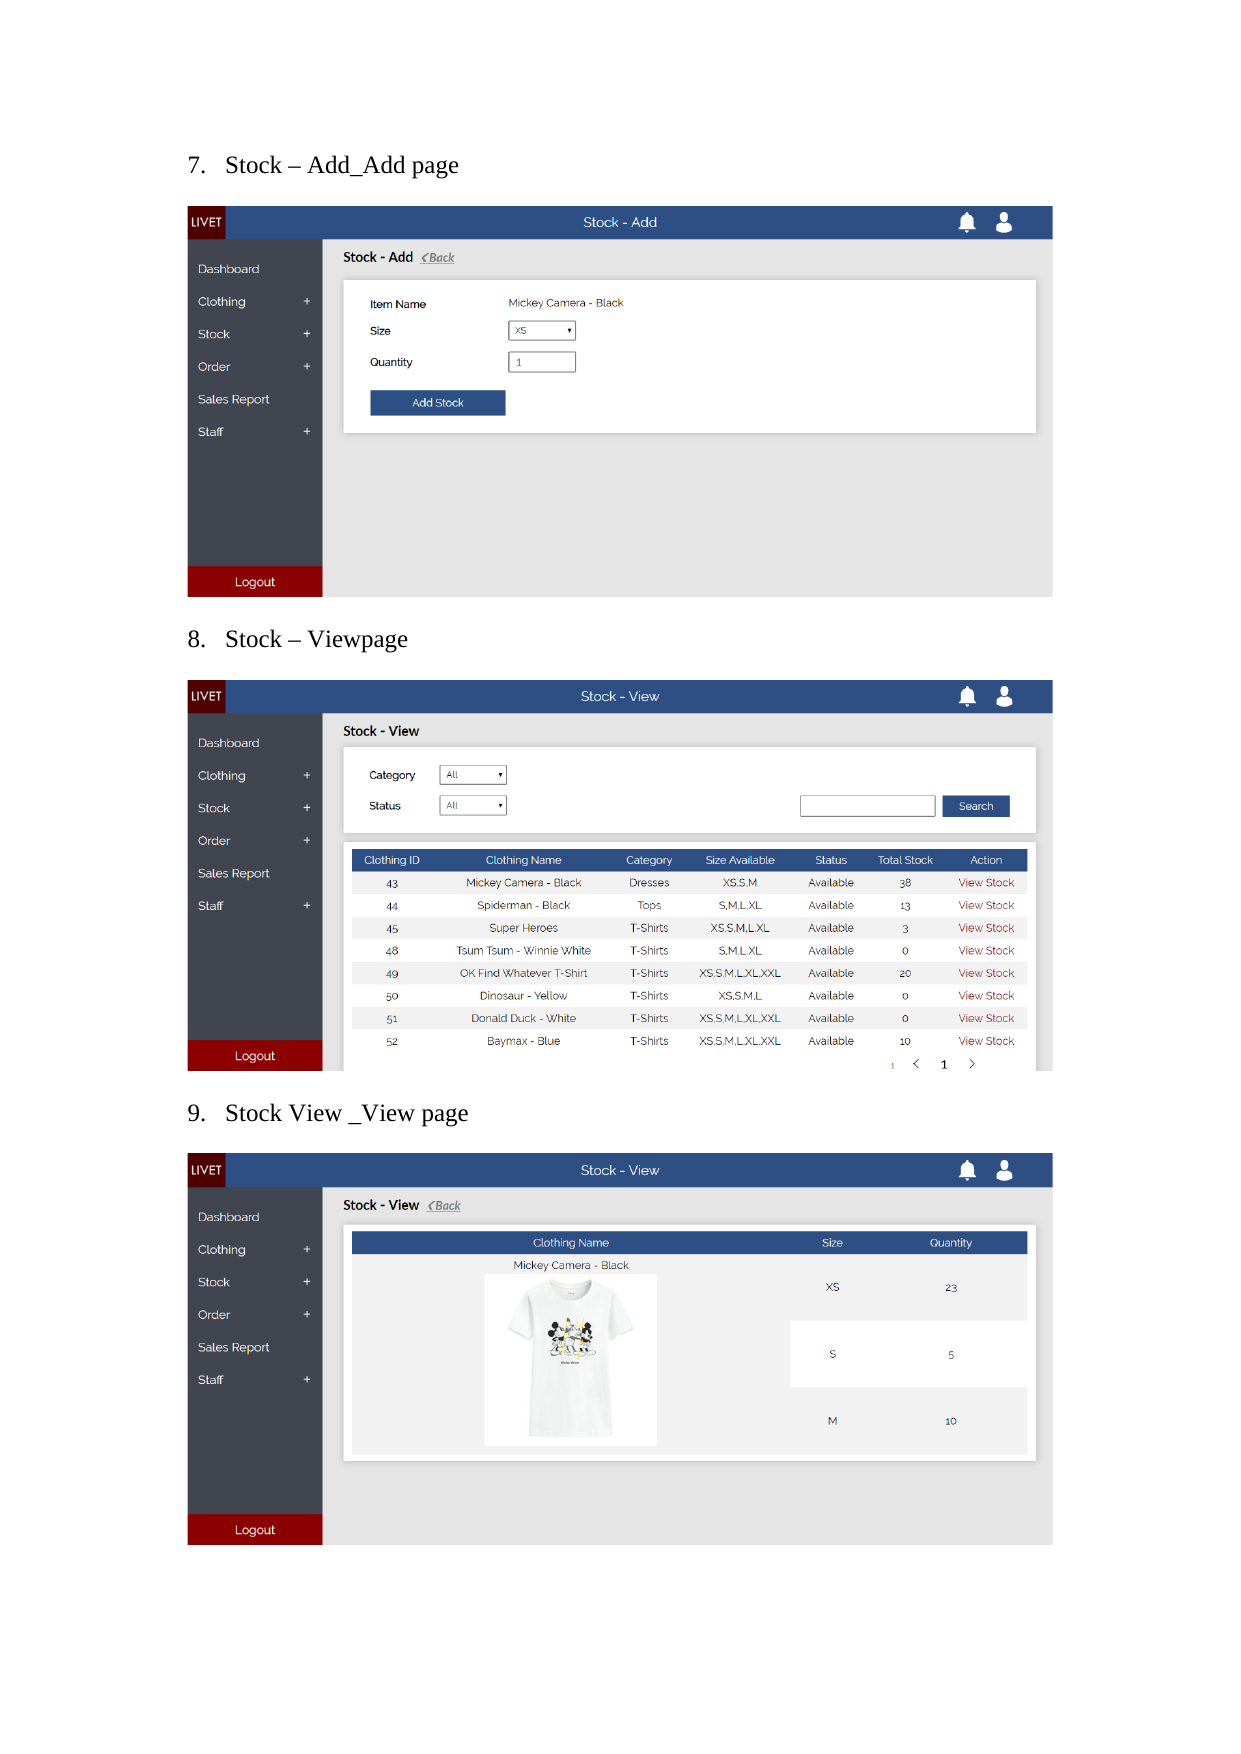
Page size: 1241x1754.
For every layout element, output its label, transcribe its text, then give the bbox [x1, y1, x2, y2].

picture [187, 206, 1053, 597]
picture [187, 680, 1053, 1071]
picture [187, 1153, 1053, 1545]
list Stock View _View page [187, 1098, 1053, 1126]
list Stock – Add_Add page [187, 150, 1053, 179]
list Stock – Viewpage [187, 624, 1053, 653]
